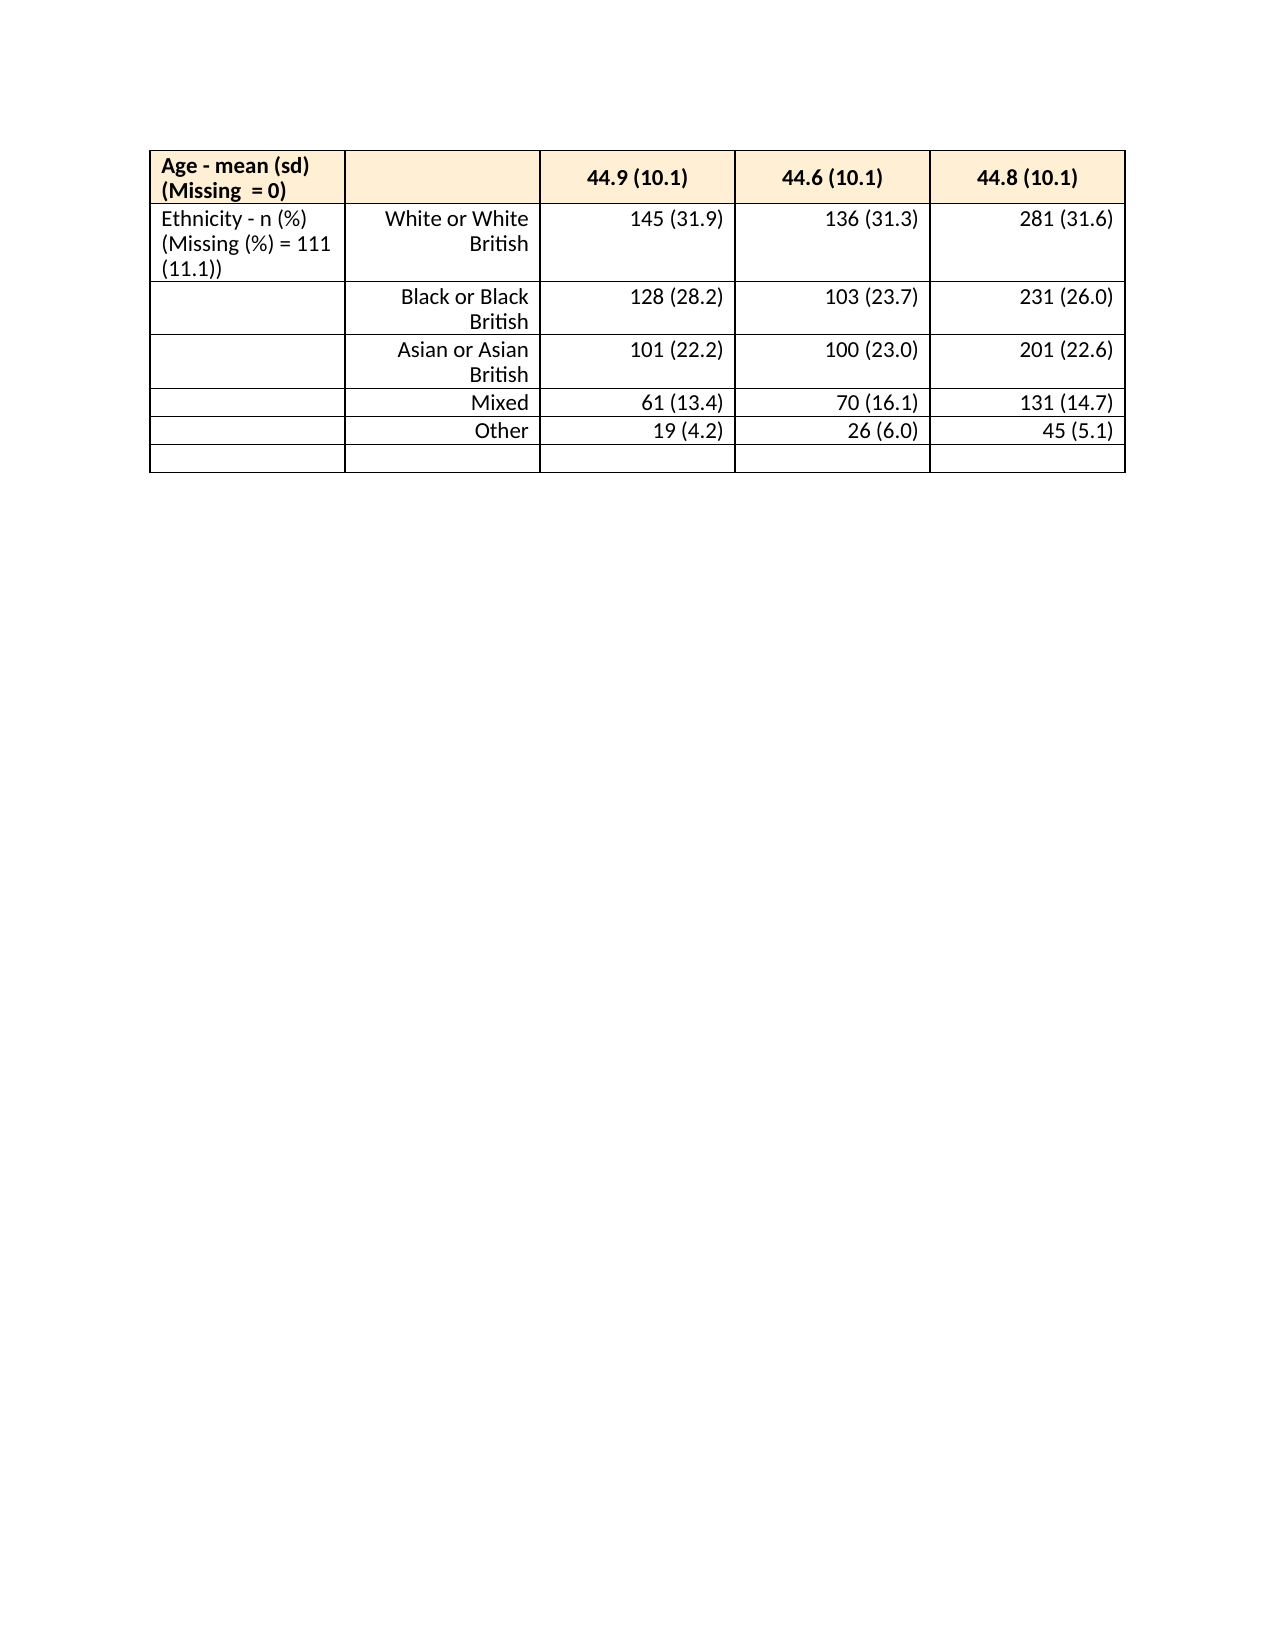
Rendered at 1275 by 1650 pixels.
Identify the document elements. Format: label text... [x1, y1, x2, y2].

table_cell 61 (13.4) [541, 389, 734, 416]
table_cell White or White British [346, 204, 539, 281]
table_cell 19 (4.2) [541, 417, 734, 444]
table_cell [541, 445, 734, 472]
table_cell 201 (22.6) [931, 335, 1124, 387]
table_cell 281 (31.6) [931, 204, 1124, 281]
table_cell [151, 445, 344, 472]
table_cell [151, 335, 344, 387]
table_cell 131 (14.7) [931, 389, 1124, 416]
table_header [346, 151, 539, 203]
table_cell 70 (16.1) [736, 389, 929, 416]
table_cell Asian or Asian British [346, 335, 539, 387]
table_header 44.6 (10.1) [736, 151, 929, 203]
table_cell [931, 445, 1124, 472]
table_cell [151, 282, 344, 334]
table_cell 145 (31.9) [541, 204, 734, 281]
table_cell 101 (22.2) [541, 335, 734, 387]
table_cell 26 (6.0) [736, 417, 929, 444]
table_cell Mixed [346, 389, 539, 416]
table_header 44.9 (10.1) [541, 151, 734, 203]
table_cell 103 (23.7) [736, 282, 929, 334]
table_cell Ethnicity - n (%) (Missing (%) = 111 (11.1)) [151, 204, 344, 281]
table_cell 100 (23.0) [736, 335, 929, 387]
table_cell [346, 445, 539, 472]
table_cell [736, 445, 929, 472]
table_cell 136 (31.3) [736, 204, 929, 281]
table_cell 231 (26.0) [931, 282, 1124, 334]
table_header Age - mean (sd) (Missing = 0) [151, 151, 344, 203]
table_cell Black or Black British [346, 282, 539, 334]
table_header 44.8 (10.1) [931, 151, 1124, 203]
table_cell 45 (5.1) [931, 417, 1124, 444]
table_cell 128 (28.2) [541, 282, 734, 334]
table_cell [151, 417, 344, 444]
table_cell Other [346, 417, 539, 444]
table_cell [151, 389, 344, 416]
